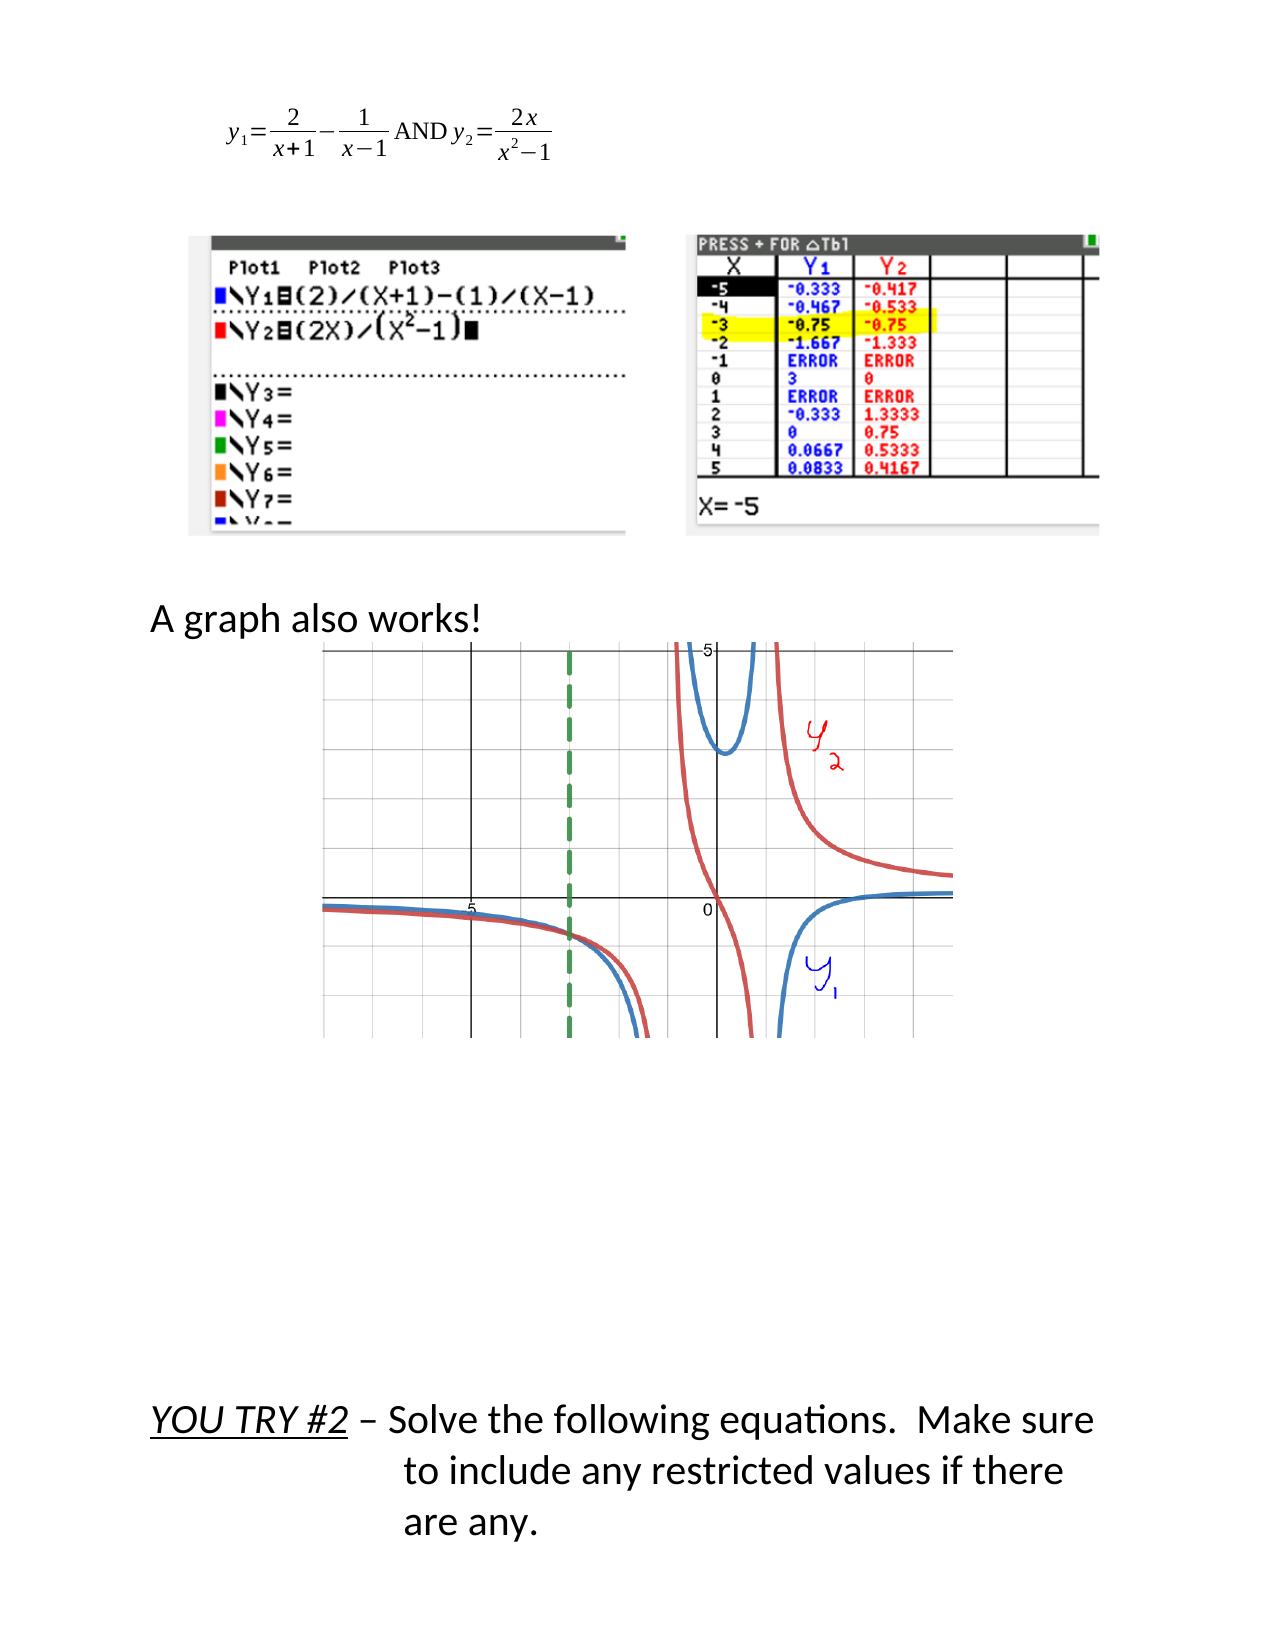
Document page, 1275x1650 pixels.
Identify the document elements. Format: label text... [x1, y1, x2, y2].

picture [322, 642, 953, 1038]
picture [175, 216, 1100, 542]
text YOU TRY #2 – Solve the following equations. Make sure to include any restricted values if there are any. [150, 1393, 1125, 1546]
text A graph also works! [150, 592, 1125, 643]
